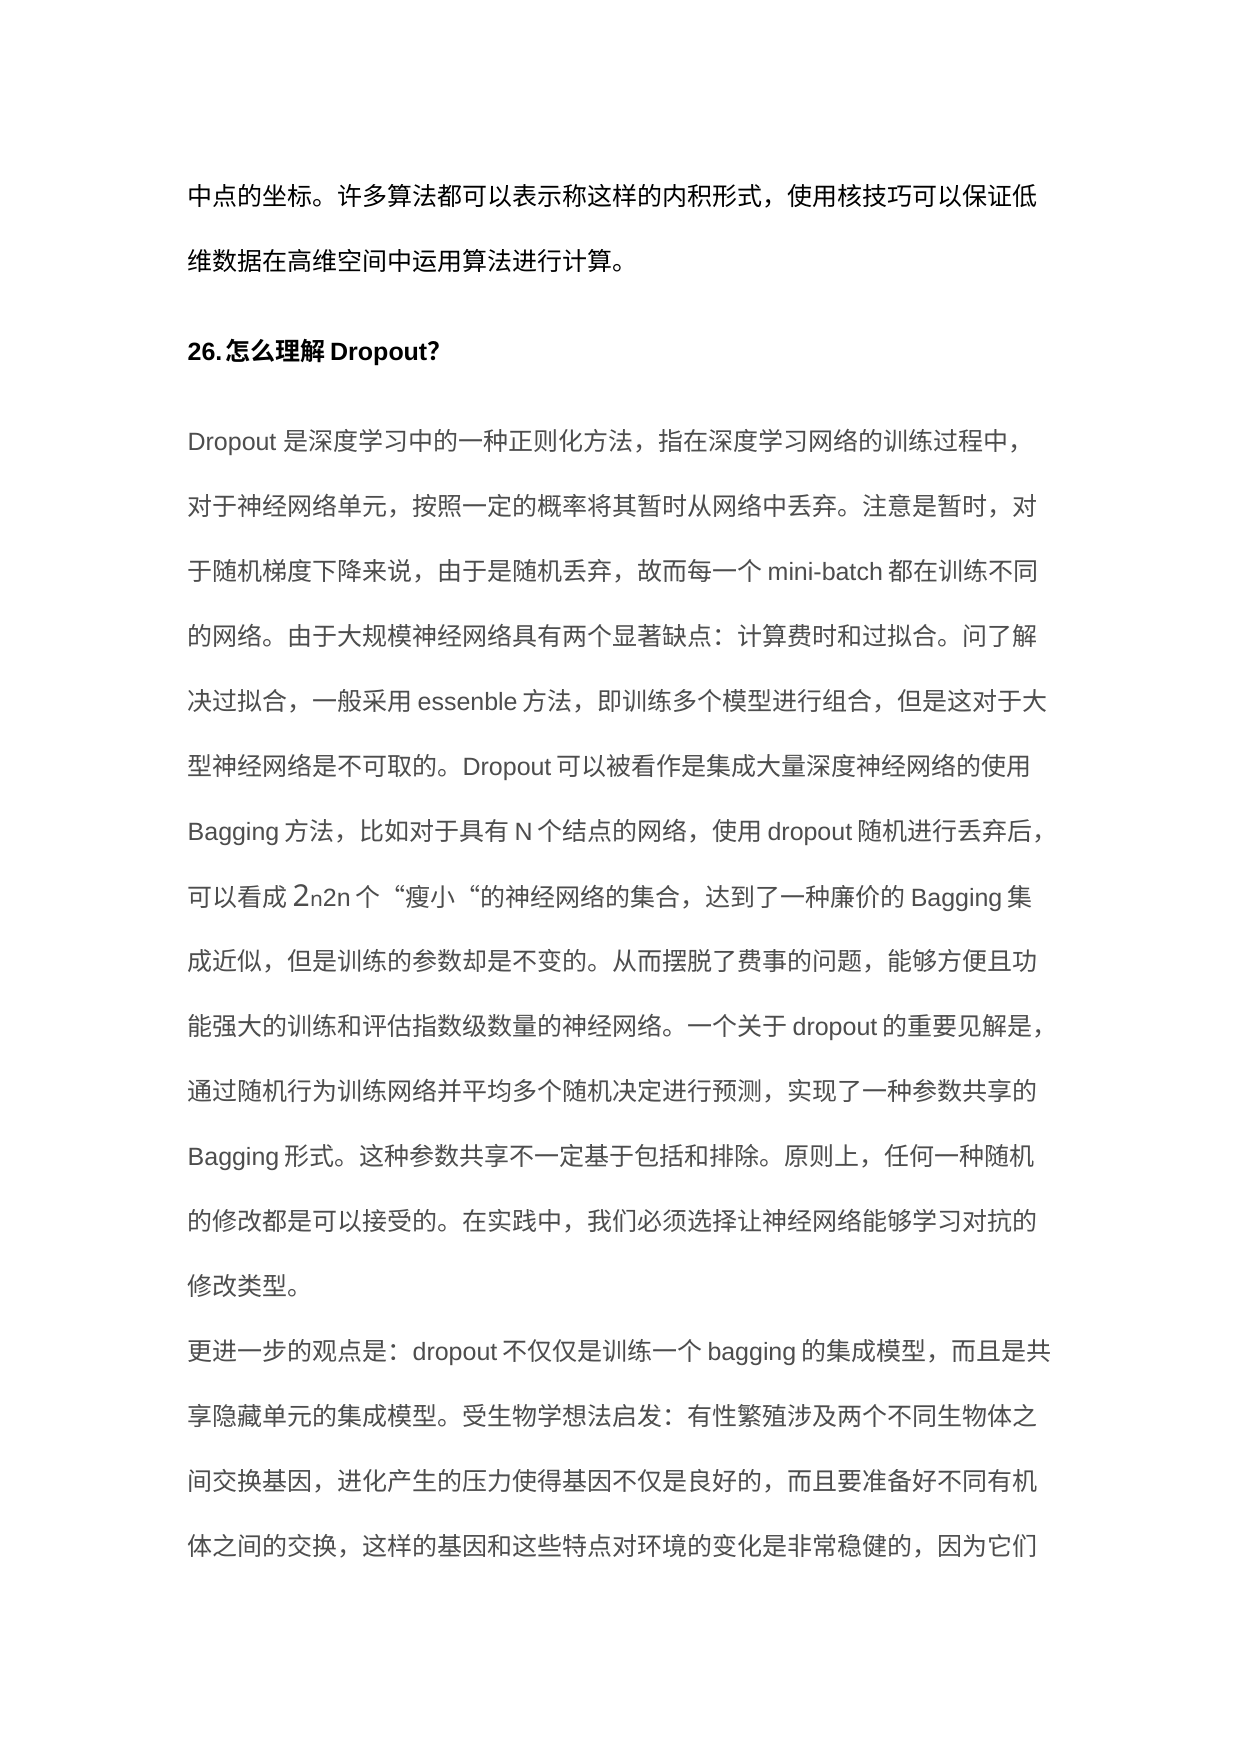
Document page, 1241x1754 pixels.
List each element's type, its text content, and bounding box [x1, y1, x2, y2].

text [187, 407, 1053, 1577]
list 怎么理解Dropout？ [187, 317, 1053, 382]
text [187, 162, 1053, 292]
